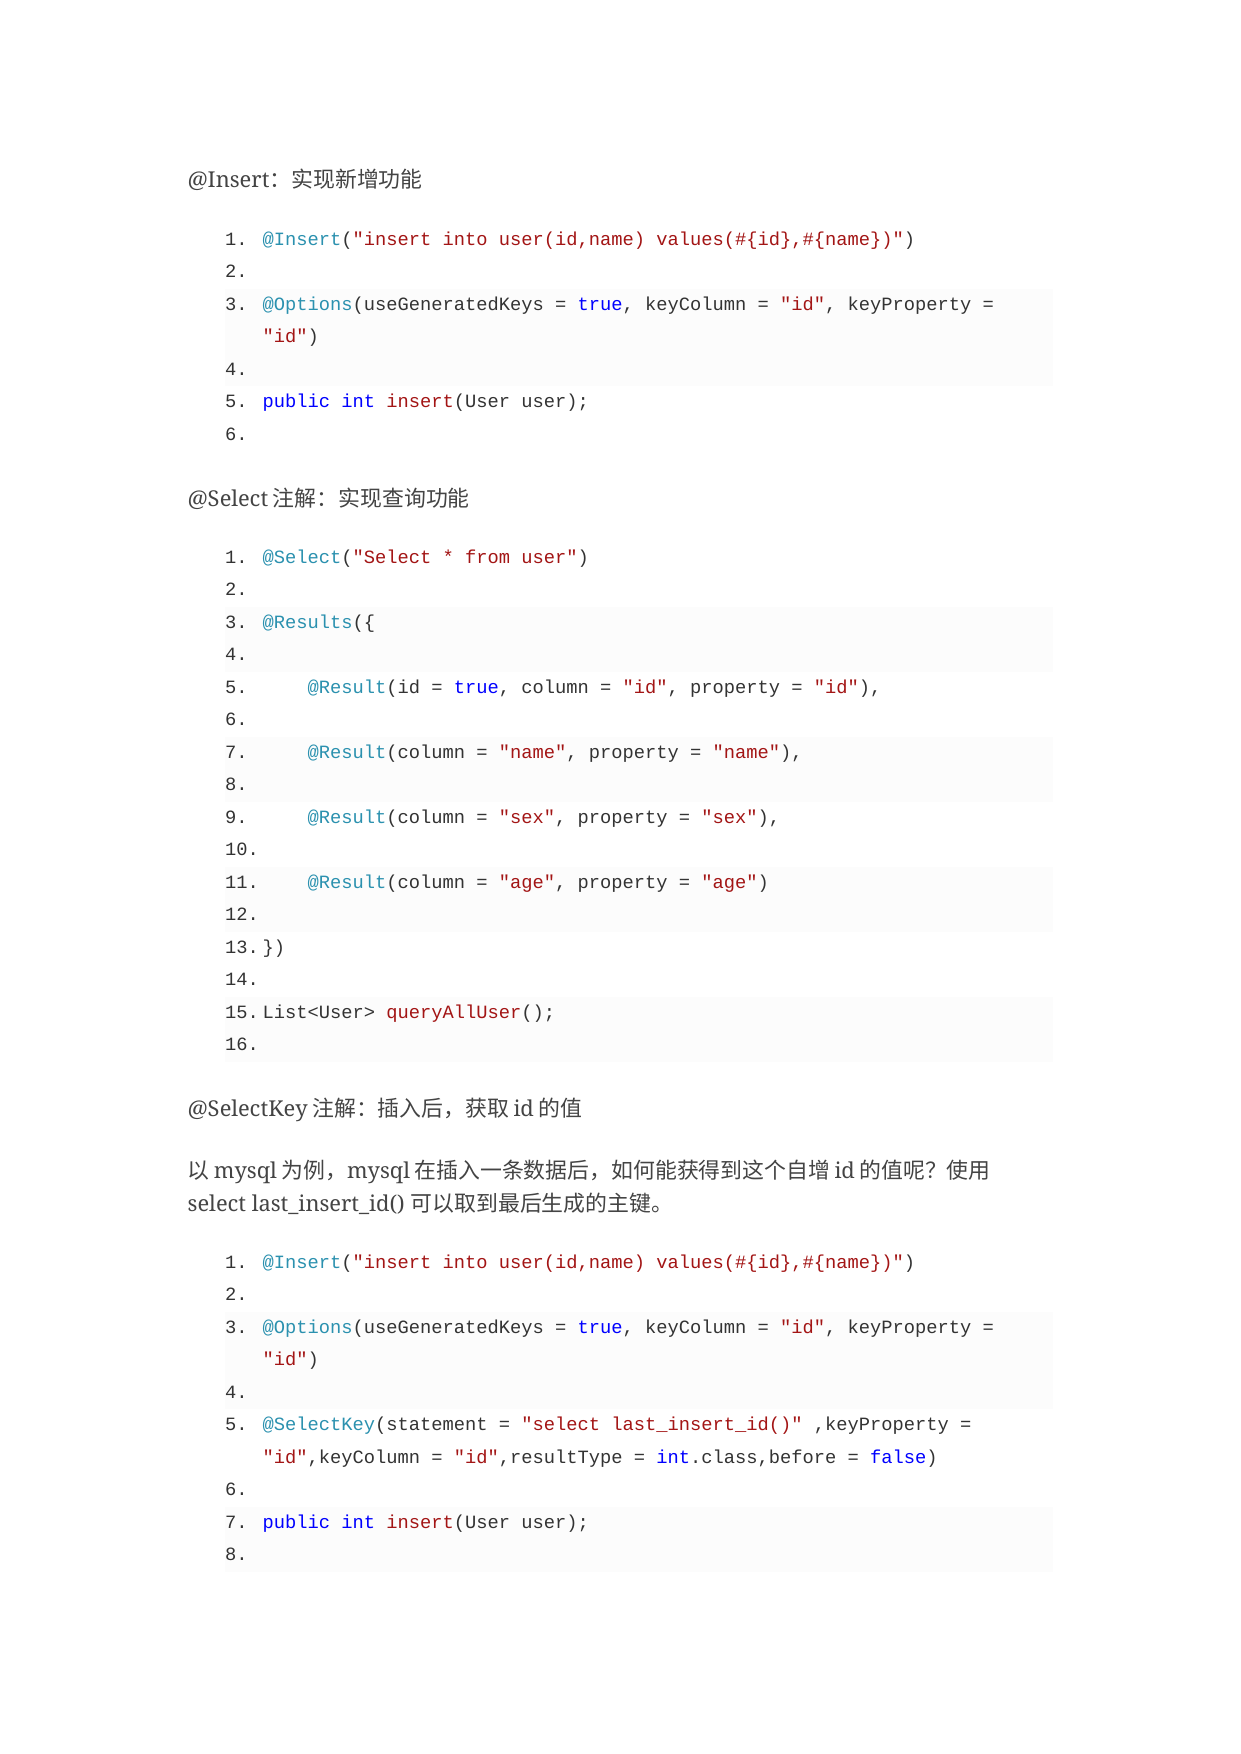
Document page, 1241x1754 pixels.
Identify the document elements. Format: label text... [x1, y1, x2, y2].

list @SelectKey(statement = "select last_insert_id()" ,keyProperty = "id",keyColumn = "id",resultType = int.class,before = false) [225, 1409, 1053, 1474]
text 以mysql为例，mysql在插入一条数据后，如何能获得到这个自增id的值呢？使用select last_insert_id() 可以取到最后生成的主键。 [187, 1153, 1053, 1218]
list @Options(useGeneratedKeys = true, keyColumn = "id", keyProperty = "id") [225, 289, 1053, 354]
list List<User> queryAllUser(); [225, 997, 1053, 1029]
text @SelectKey注解：插入后，获取id的值 [187, 1091, 1053, 1124]
list @Result(column = "name", property = "name"), [225, 737, 1053, 769]
list @Results({ [225, 607, 1053, 639]
list public int insert(User user); [225, 1507, 1053, 1539]
text @Insert：实现新增功能 [187, 162, 1053, 194]
list }) [225, 932, 1053, 964]
text @Select注解：实现查询功能 [187, 480, 1053, 513]
list @Result(column = "sex", property = "sex"), [225, 802, 1053, 834]
list @Insert("insert into user(id,name) values(#{id},#{name})") [225, 224, 1053, 256]
list @Options(useGeneratedKeys = true, keyColumn = "id", keyProperty = "id") [225, 1312, 1053, 1377]
list @Select("Select * from user") [225, 542, 1053, 574]
list @Result(column = "age", property = "age") [225, 867, 1053, 899]
list @Insert("insert into user(id,name) values(#{id},#{name})") [225, 1247, 1053, 1279]
list public int insert(User user); [225, 386, 1053, 419]
list @Result(id = true, column = "id", property = "id"), [225, 672, 1053, 704]
